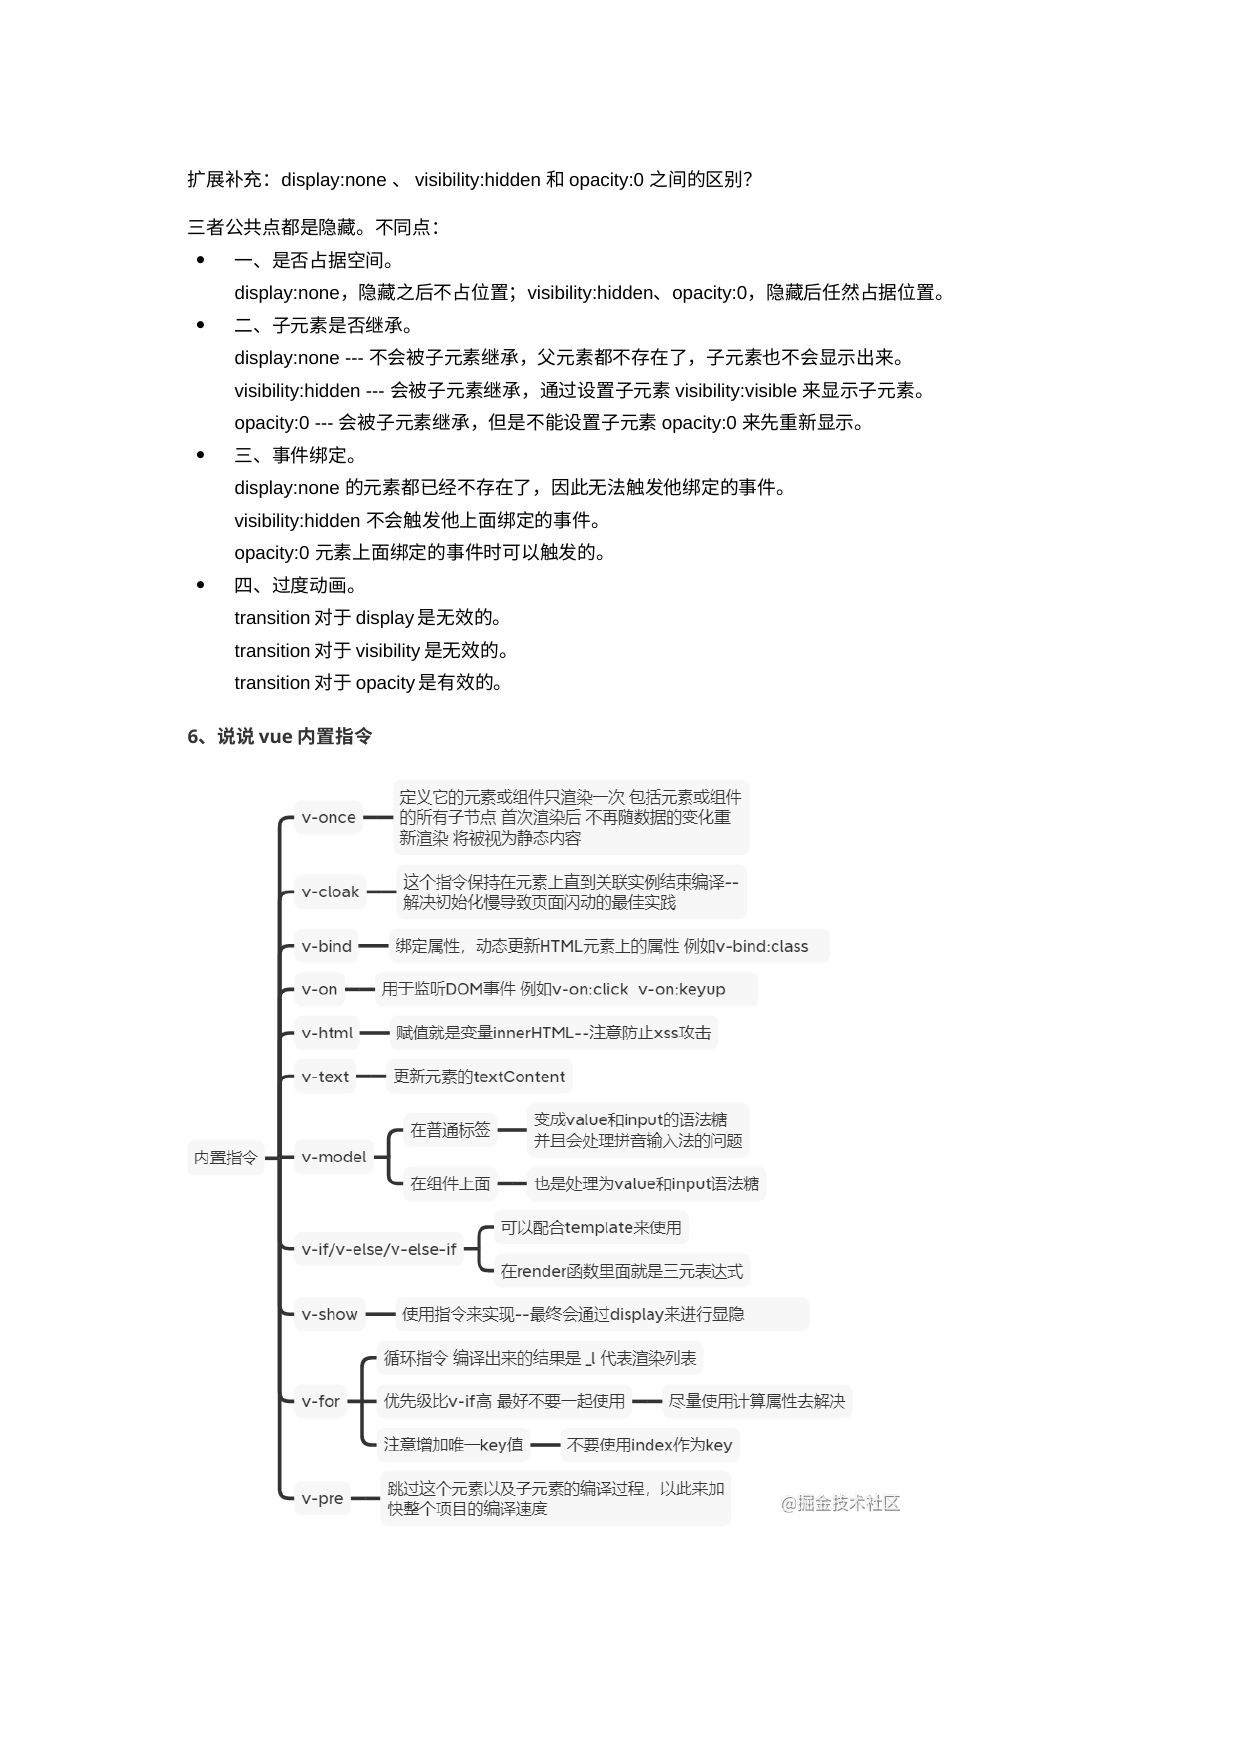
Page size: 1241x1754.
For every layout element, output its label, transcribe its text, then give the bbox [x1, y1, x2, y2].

list 四、过度动画。 transition对于display是无效的。 transition对于visibility是无效的。 transition对于opacity是有效的。 [197, 568, 1053, 698]
list 一、是否占据空间。 display:none，隐藏之后不占位置；visibility:hidden、opacity:0，隐藏后任然占据位置。 [197, 243, 1053, 308]
picture [187, 767, 921, 1533]
subtitle 6、说说 vue 内置指令 [187, 719, 1053, 752]
list 二、子元素是否继承。 display:none --- 不会被子元素继承，父元素都不存在了，子元素也不会显示出来。 visibility:hidden --- 会被子元素继承，通过设置子元素 visibility:visible 来显示子元素。 opacity:0 --- 会被子元素继承，但是不能设置子元素 opacity:0 来先重新显示。 [197, 308, 1053, 438]
list 三、事件绑定。 display:none 的元素都已经不存在了，因此无法触发他绑定的事件。 visibility:hidden 不会触发他上面绑定的事件。 opacity:0 元素上面绑定的事件时可以触发的。 [197, 438, 1053, 568]
text 扩展补充：display:none 、 visibility:hidden 和 opacity:0 之间的区别？ [187, 162, 1053, 194]
text 三者公共点都是隐藏。不同点： [187, 210, 1053, 243]
